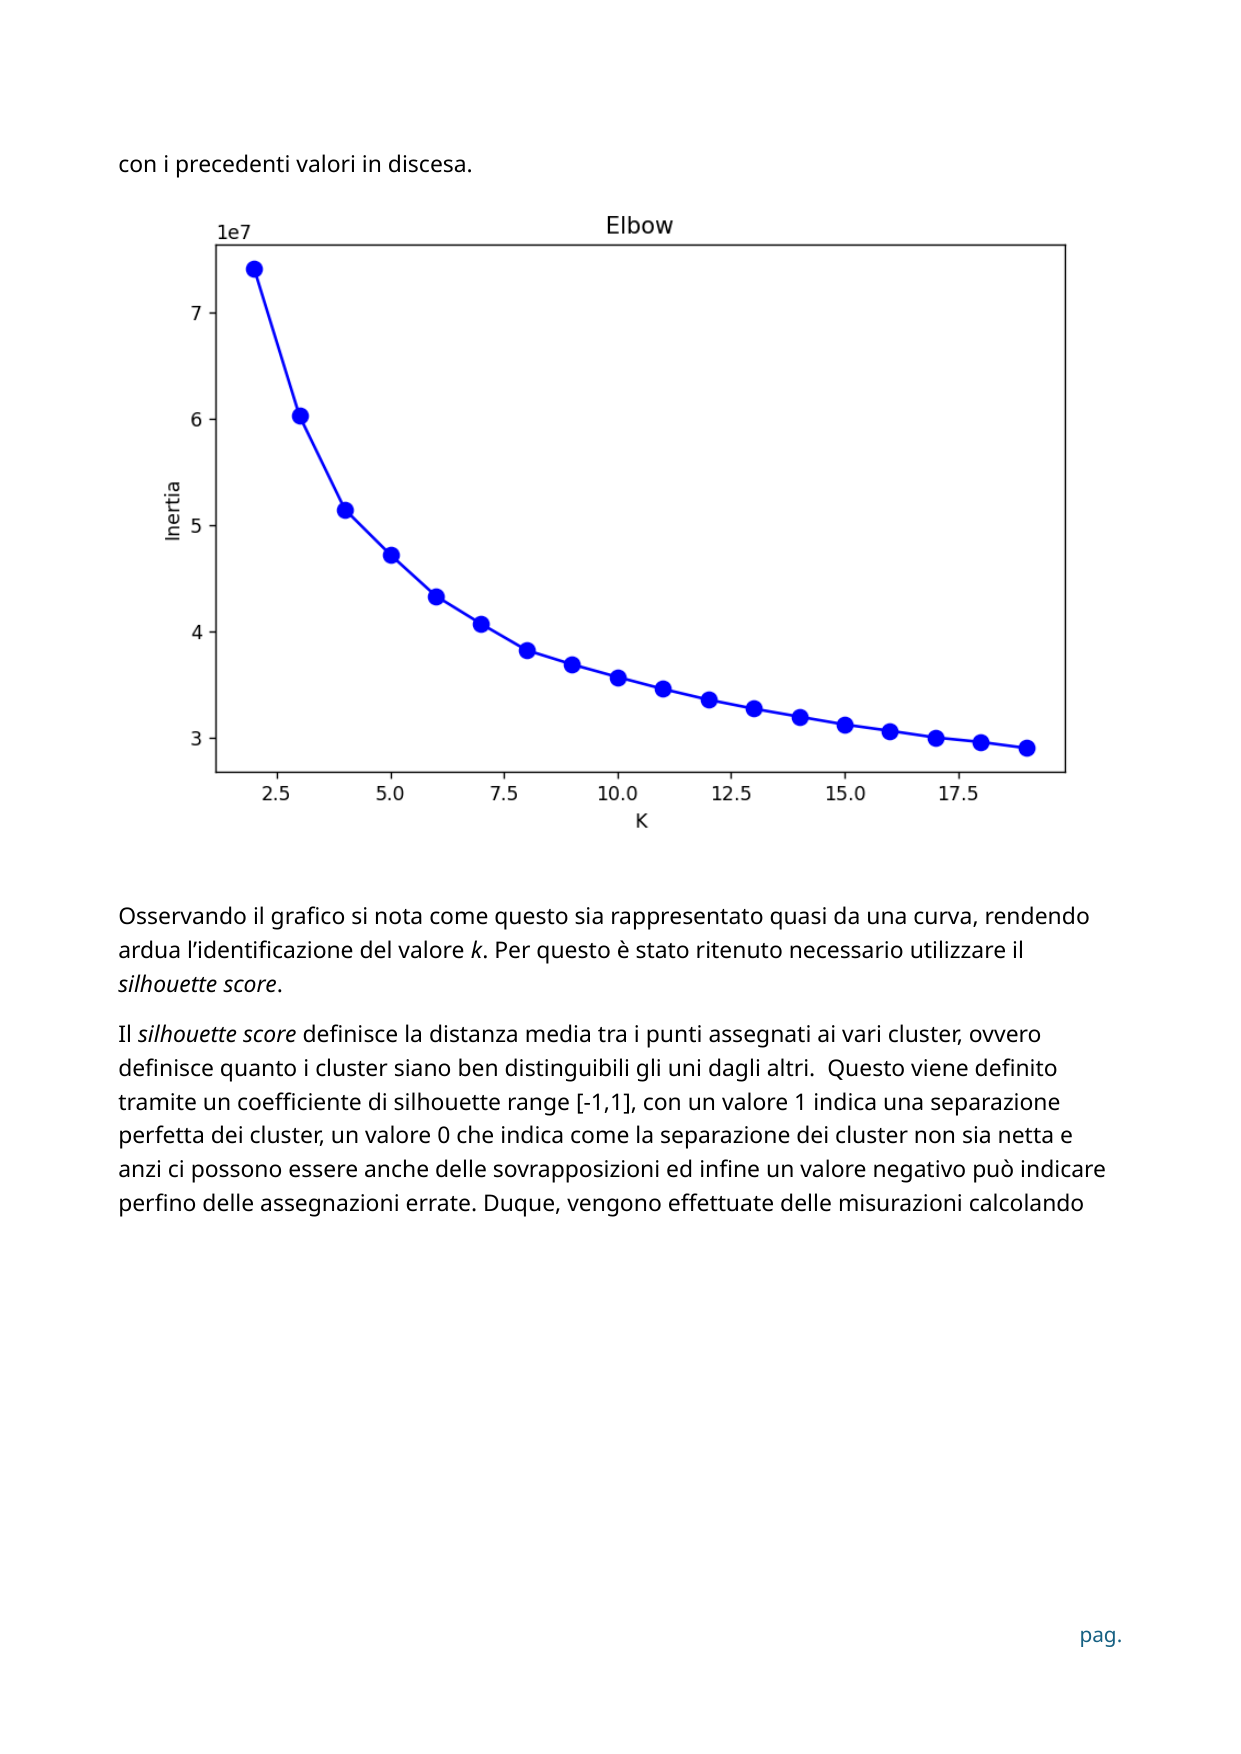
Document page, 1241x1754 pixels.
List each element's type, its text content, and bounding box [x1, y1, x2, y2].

picture [118, 181, 1123, 831]
text Il silhouette score definisce la distanza media tra i punti assegnati ai vari cluster, ovvero definisce quanto i cluster siano ben distinguibili gli uni dagli altri. Questo viene definito tramite un coefficiente di silhouette range [-1,1], con un valore 1 indica una separazione perfetta dei cluster, un valore 0 che indica come la separazione dei cluster non sia netta e anzi ci possono essere anche delle sovrapposizioni ed infine un valore negativo può indicare perfino delle assegnazioni errate. Duque, vengono effettuate delle misurazioni calcolando l’andamento del silhouette score in base al numero di k di cluster. [118, 1018, 1122, 1218]
text Osservando il grafico si nota come questo sia rappresentato quasi da una curva, rendendo ardua l’identificazione del valore k. Per questo è stato ritenuto necessario utilizzare il silhouette score. [118, 900, 1122, 999]
